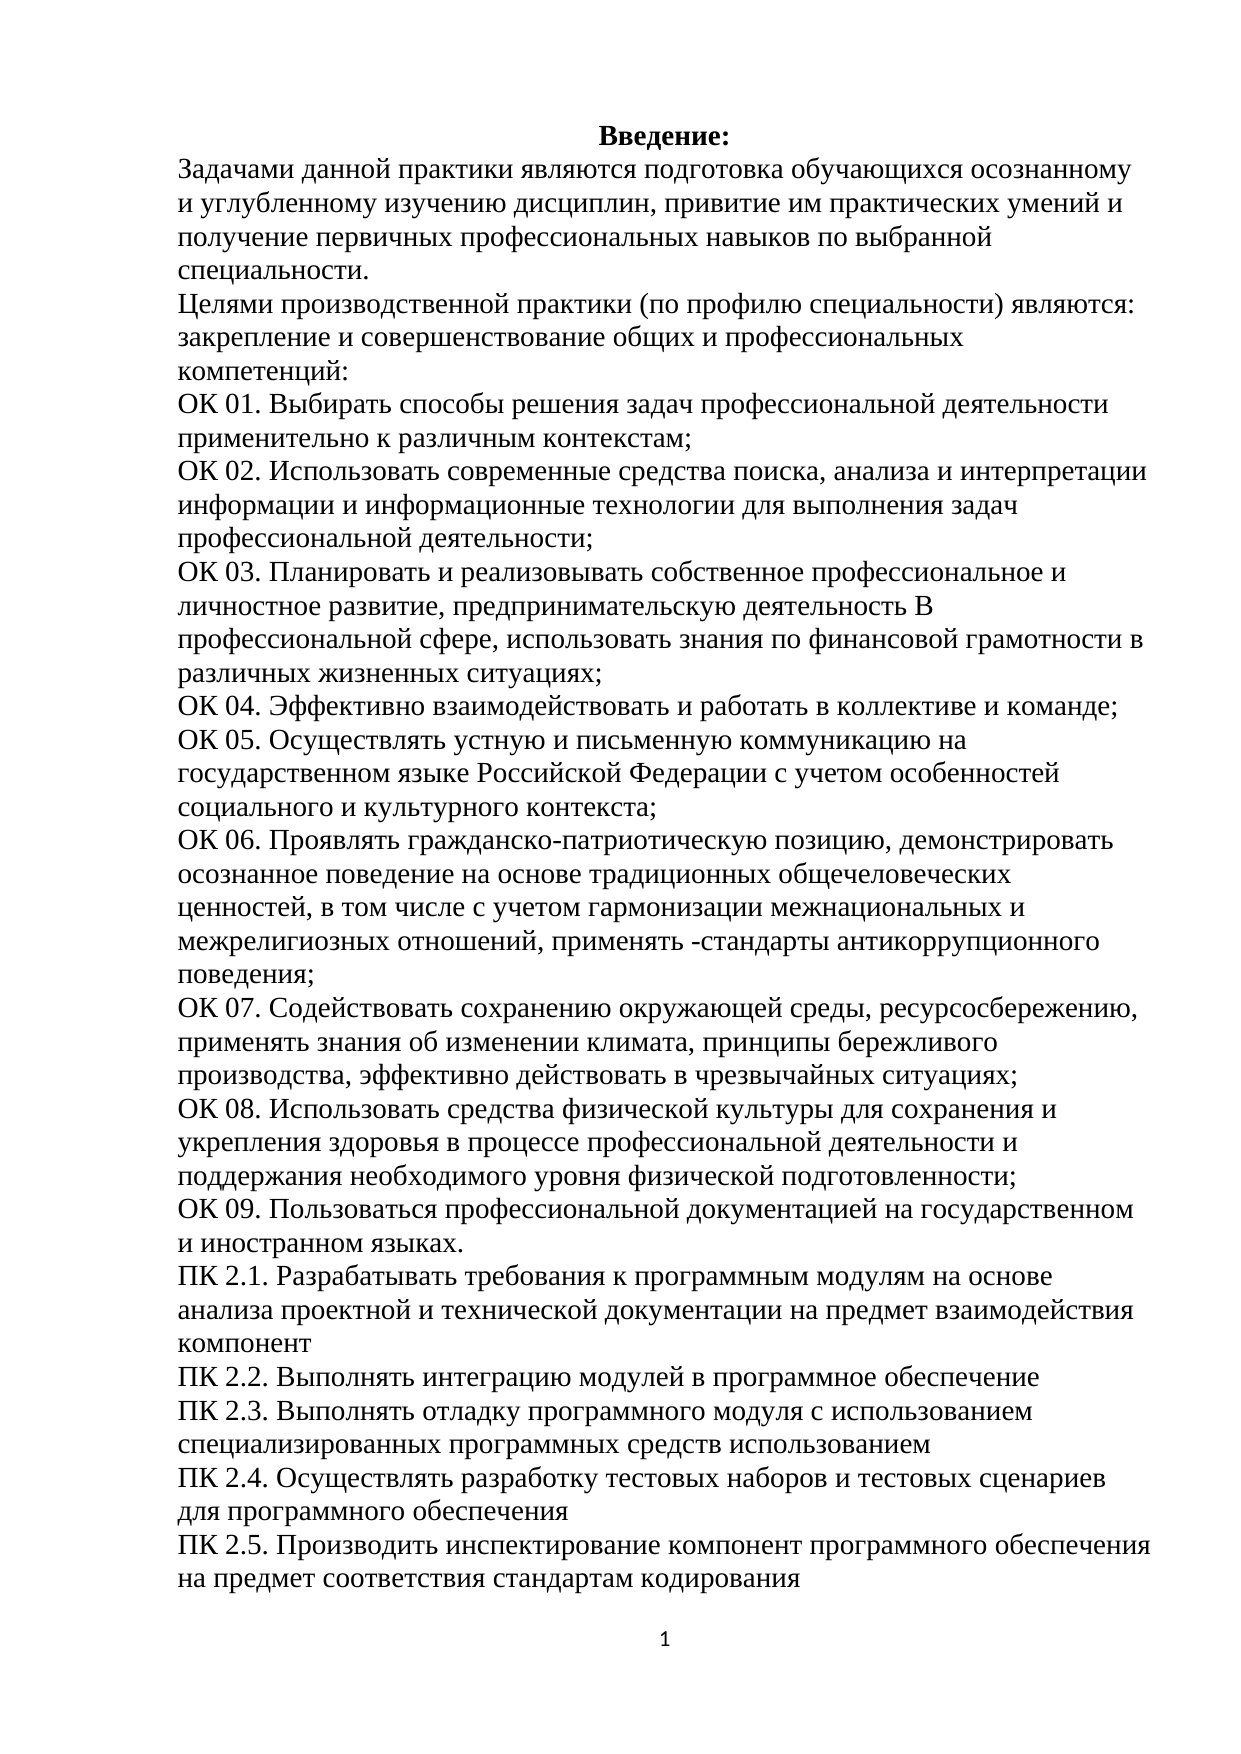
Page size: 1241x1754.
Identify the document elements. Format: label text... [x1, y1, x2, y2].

text закрепление и совершенствование общих и профессиональных [177, 319, 1152, 353]
text ПК 2.2. Выполнять интеграцию модулей в программное обеспечение [177, 1359, 1152, 1393]
text Задачами данной практики являются подготовка обучающихся осознанному и углубленному изучению дисциплин, привитие им практических умений и получение первичных профессиональных навыков по выбранной специальности. [177, 152, 1152, 286]
text ПК 2.4. Осуществлять разработку тестовых наборов и тестовых сценариев для программного обеспечения [177, 1460, 1152, 1527]
text ОК 01. Выбирать способы решения задач профессиональной деятельности применительно к различным контекстам; [177, 386, 1152, 453]
text ОК 09. Пользоваться профессиональной документацией на государственном и иностранном языках. [177, 1191, 1152, 1258]
text ОК 03. Планировать и реализовывать собственное профессиональное и личностное развитие, предпринимательскую деятельность B профессиональной сфере, использовать знания по финансовой грамотности в различных жизненных ситуациях; [177, 554, 1152, 688]
text Целями производственной практики (по профилю специальности) являются: [177, 286, 1152, 319]
text ОК 06. Проявлять гражданско-патриотическую позицию, демонстрировать осознанное поведение на основе традиционных общечеловеческих ценностей, в том числе с учетом гармонизации межнациональных и межрелигиозных отношений, применять -стандарты антикоррупционного поведения; [177, 822, 1152, 990]
text компетенций: [177, 353, 1152, 386]
text ПК 2.5. Производить инспектирование компонент программного обеспечения на предмет соответствия стандартам кодирования [177, 1527, 1152, 1594]
text ОК 02. Использовать современные средства поиска, анализа и интерпретации информации и информационные технологии для выполнения задач профессиональной деятельности; [177, 453, 1152, 554]
text ПК 2.1. Разрабатывать требования к программным модулям на основе анализа проектной и технической документации на предмет взаимодействия компонент [177, 1258, 1152, 1359]
text ПК 2.3. Выполнять отладку программного модуля с использованием специализированных программных средств использованием [177, 1393, 1152, 1460]
text Введение: [177, 118, 1152, 152]
text ОК 08. Использовать средства физической культуры для сохранения и укрепления здоровья в процессе профессиональной деятельности и поддержания необходимого уровня физической подготовленности; [177, 1091, 1152, 1191]
text ОК 07. Содействовать сохранению окружающей среды, ресурсосбережению, применять знания об изменении климата, принципы бережливого производства, эффективно действовать в чрезвычайных ситуациях; [177, 990, 1152, 1091]
text ОК 04. Эффективно взаимодействовать и работать в коллективе и команде; ОК 05. Осуществлять устную и письменную коммуникацию на государственном языке Российской Федерации с учетом особенностей социального и культурного контекста; [177, 688, 1152, 822]
